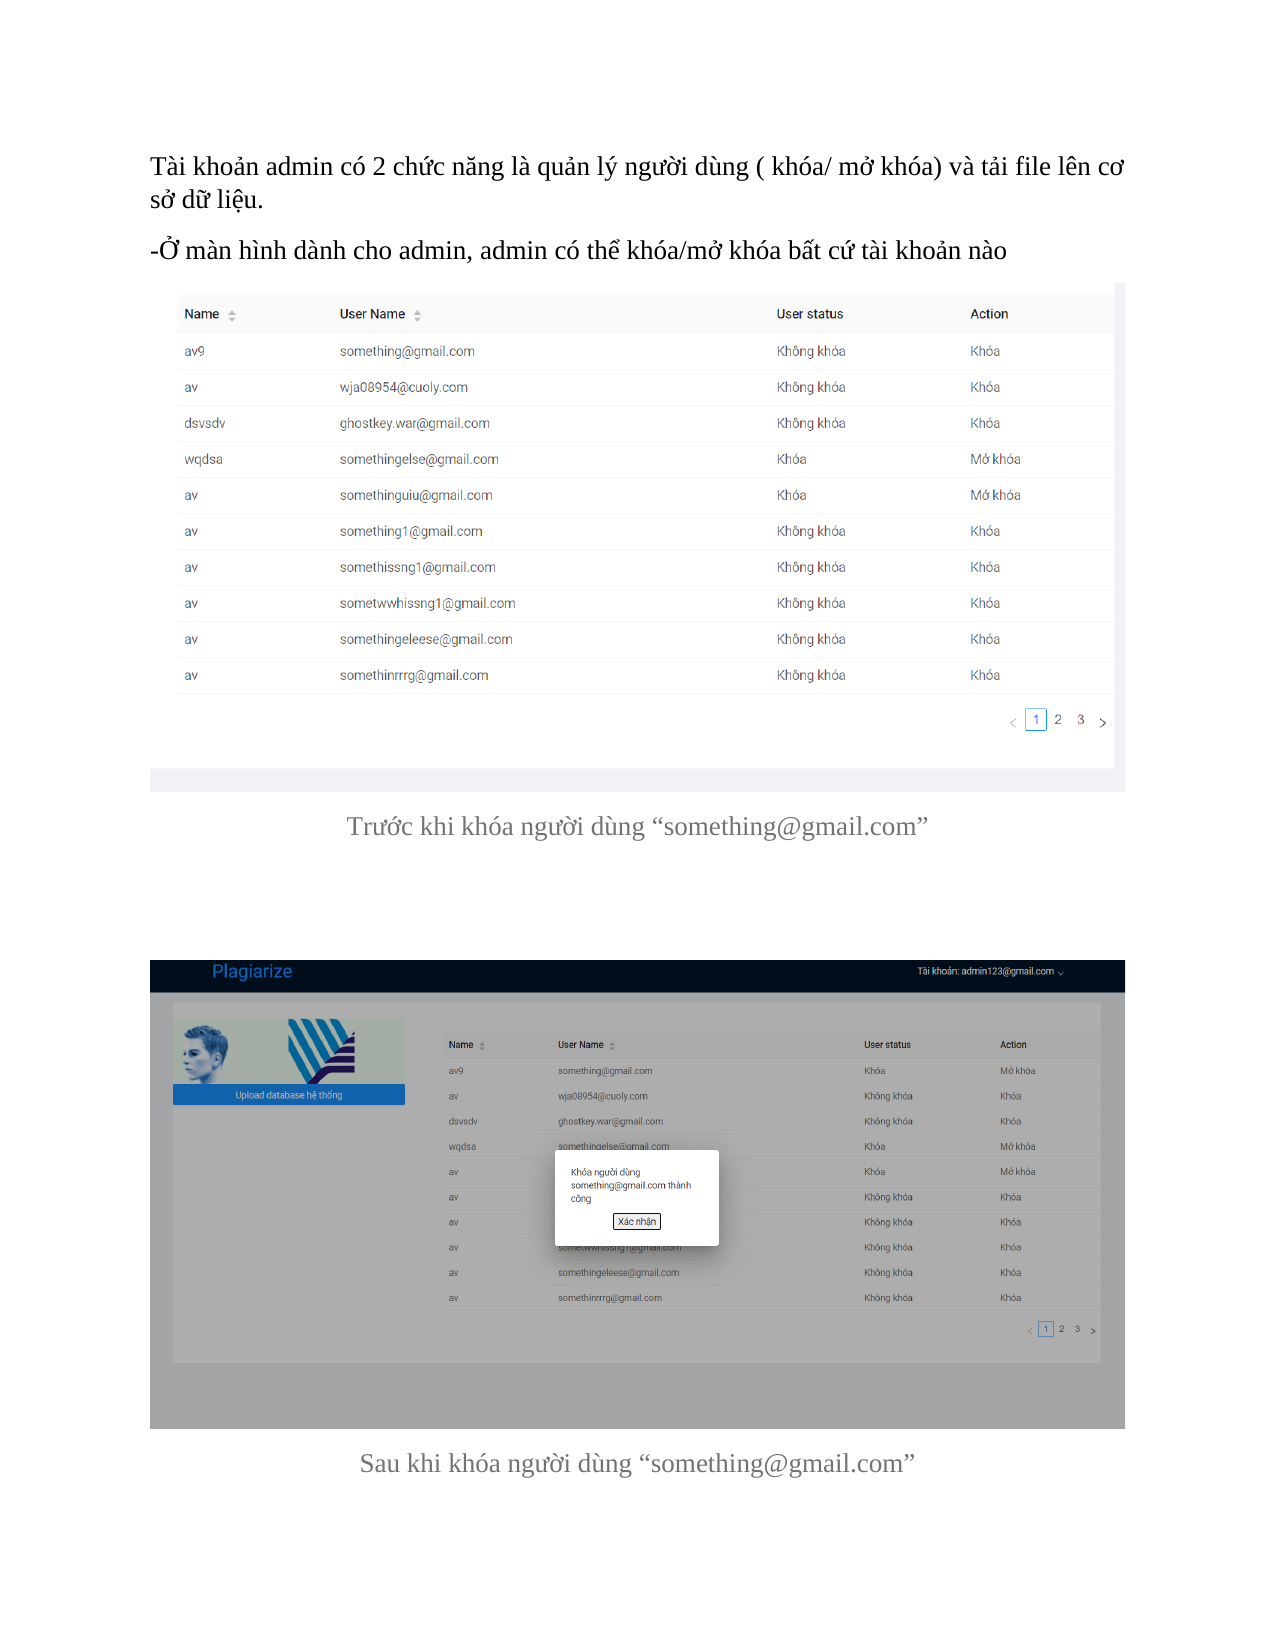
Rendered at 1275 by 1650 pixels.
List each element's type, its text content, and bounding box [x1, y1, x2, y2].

text Trước khi khóa người dùng “something@gmail.com” [150, 810, 1125, 841]
picture [150, 283, 1125, 792]
text Sau khi khóa người dùng “something@gmail.com” [150, 1447, 1125, 1478]
text -Ở màn hình dành cho admin, admin có thể khóa/mở khóa bất cứ tài khoản nào [150, 234, 1125, 265]
text Tài khoản admin có 2 chức năng là quản lý người dùng ( khóa/ mở khóa) và tải file lên cơ sở dữ liệu. [150, 150, 1125, 215]
picture [150, 960, 1125, 1429]
